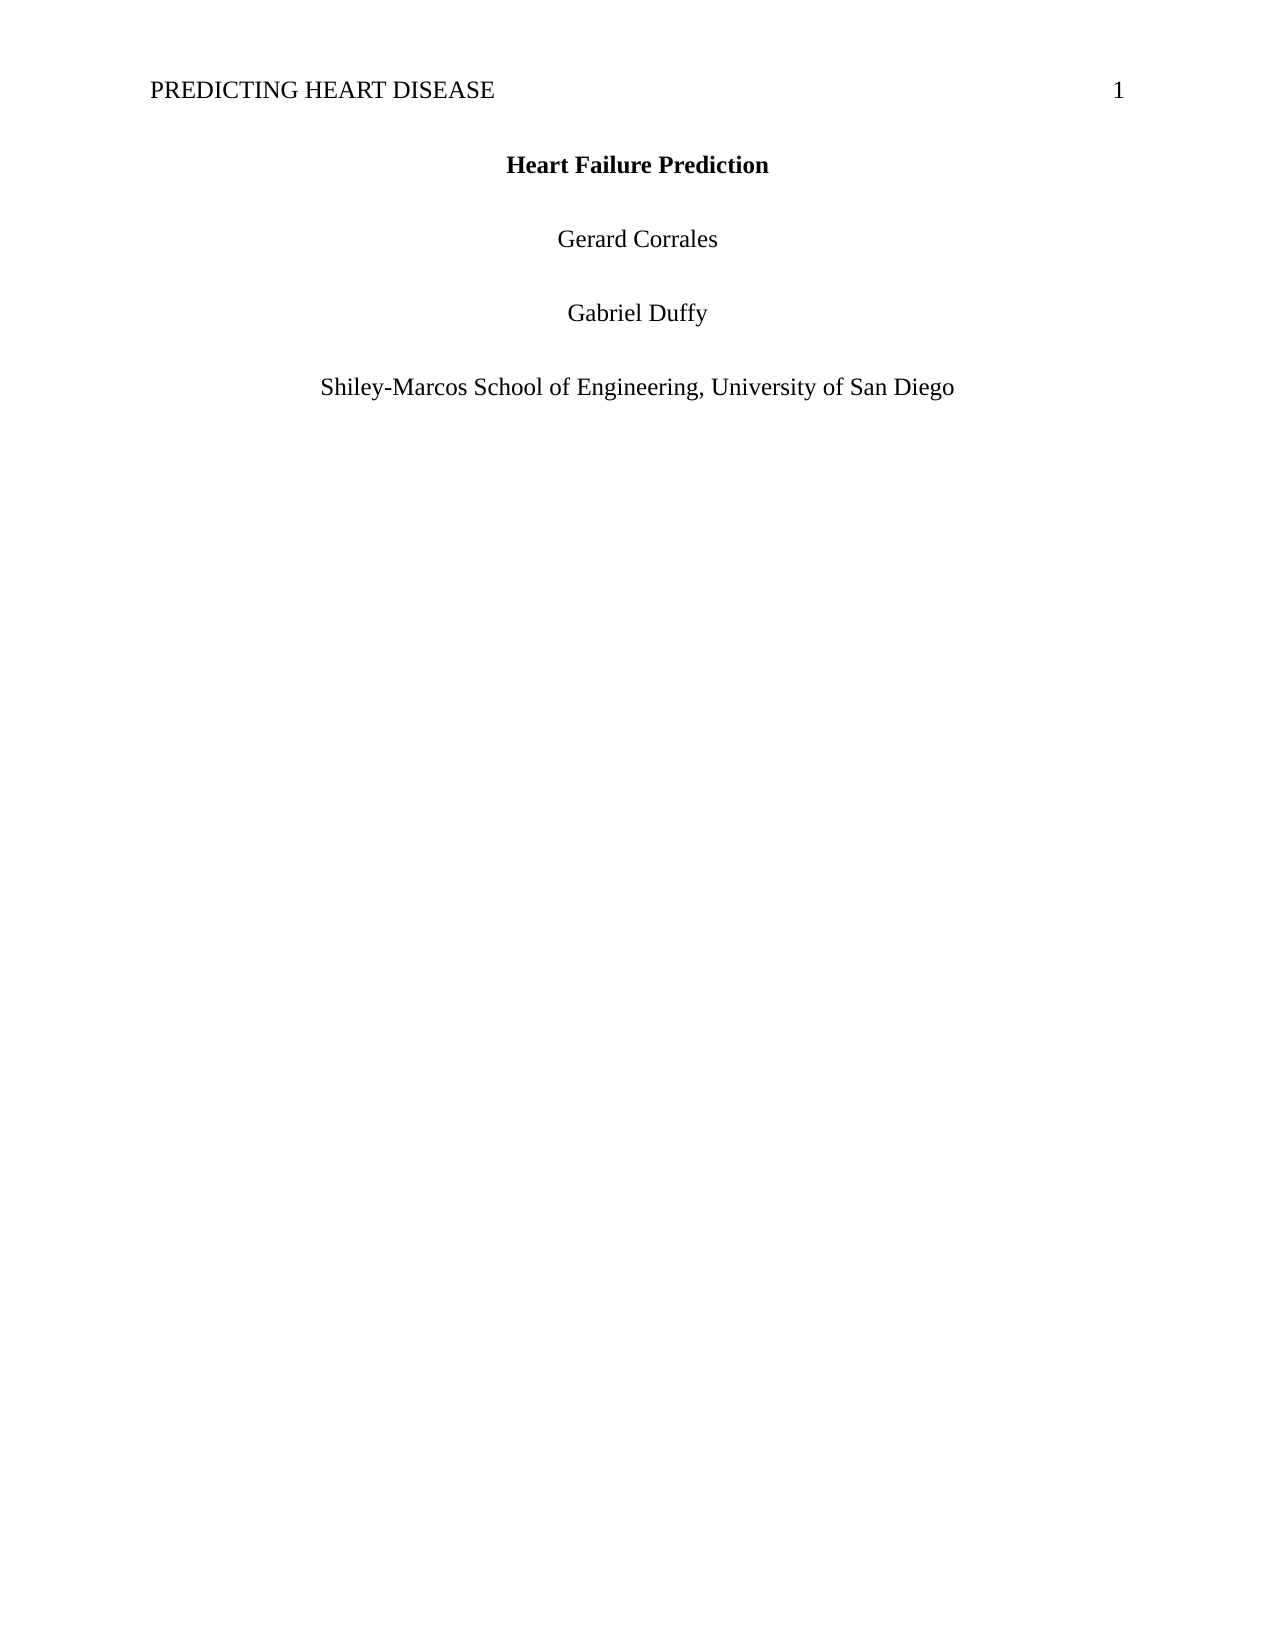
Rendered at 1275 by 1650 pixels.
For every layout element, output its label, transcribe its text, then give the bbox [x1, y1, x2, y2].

text Heart Failure Prediction [150, 150, 1125, 179]
text Shiley-Marcos School of Engineering, University of San Diego [150, 372, 1125, 401]
text Gerard Corrales [150, 224, 1125, 253]
text Gabriel Duffy [150, 298, 1125, 327]
